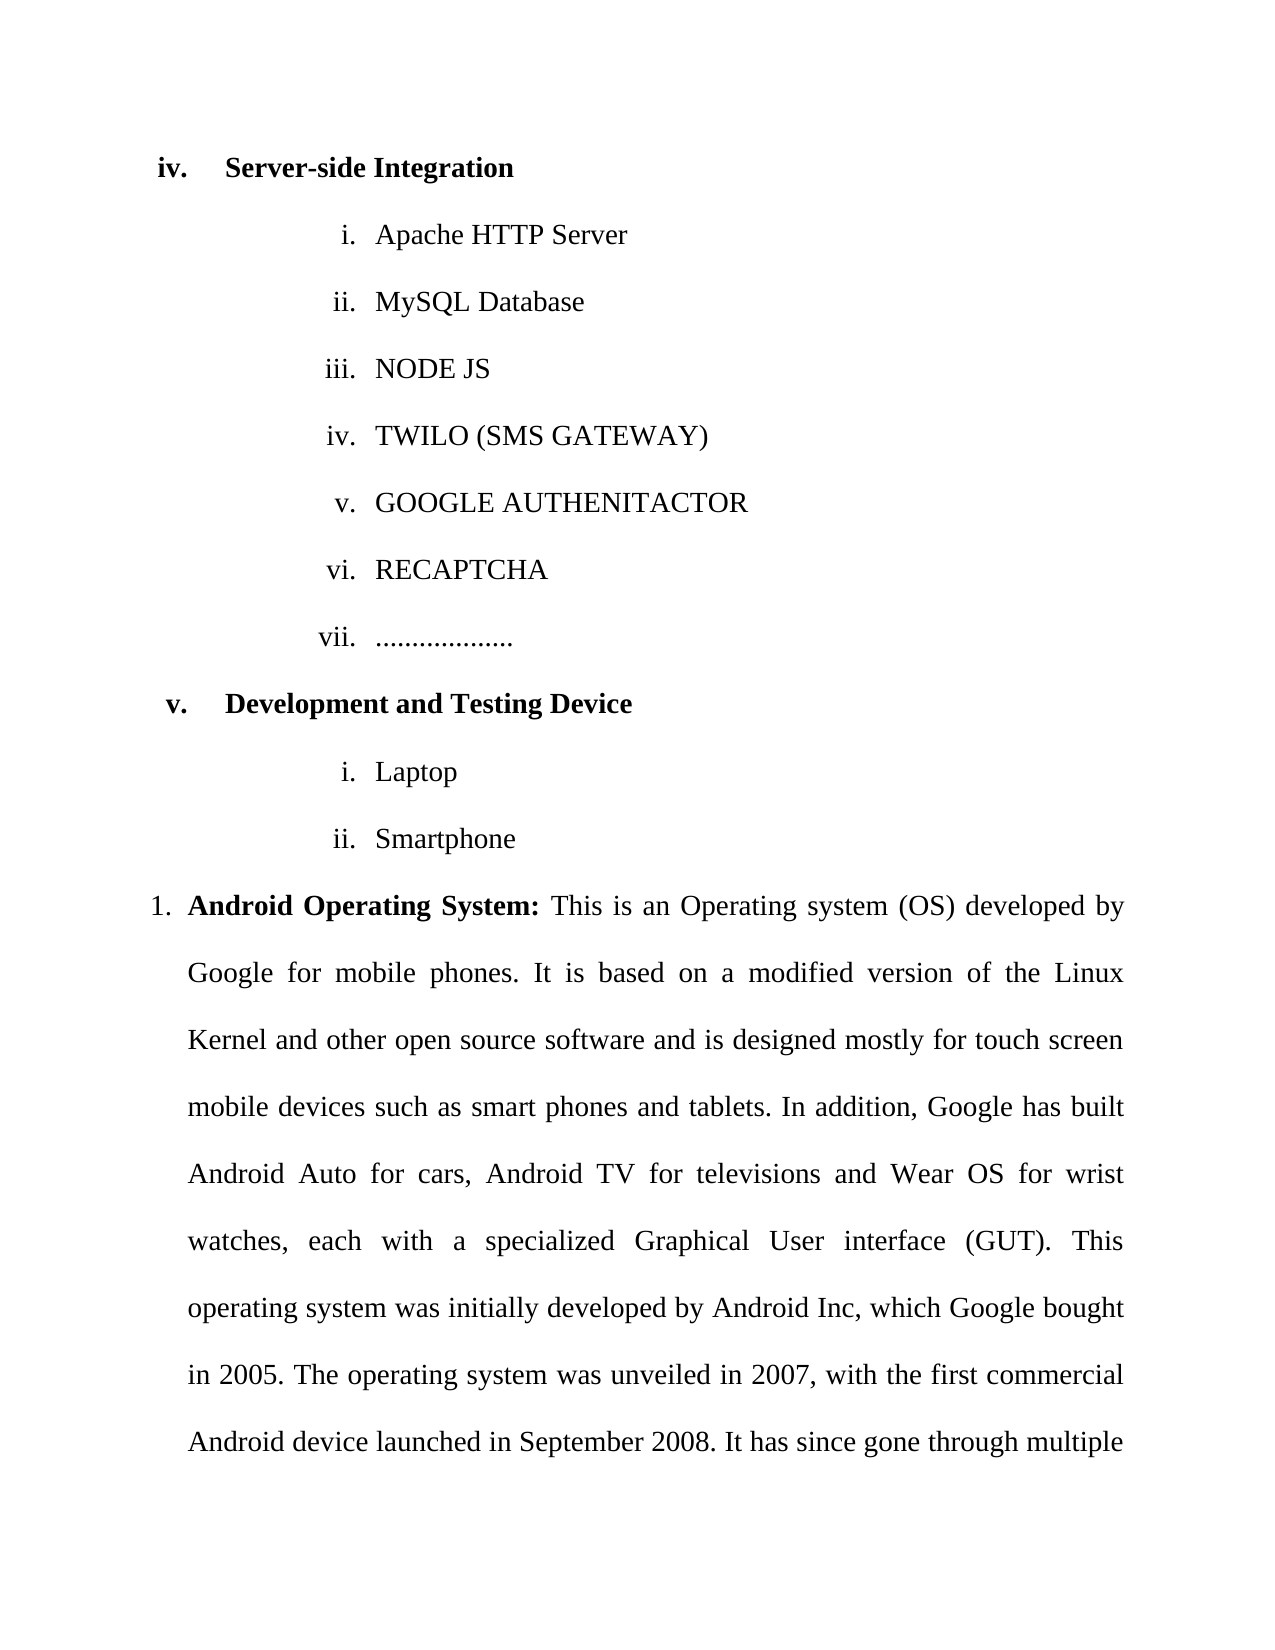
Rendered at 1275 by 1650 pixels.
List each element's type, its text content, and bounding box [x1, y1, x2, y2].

list NODE JS [356, 351, 1125, 385]
list Server-side Integration [187, 150, 1125, 183]
list Apache HTTP Server [356, 217, 1125, 251]
list TWILO (SMS GATEWAY) [356, 418, 1125, 452]
list Smartphone [356, 821, 1125, 854]
list Laptop [356, 754, 1125, 787]
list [150, 888, 1125, 1458]
list Development and Testing Device [187, 687, 1125, 720]
list GOOGLE AUTHENITACTOR [356, 485, 1125, 519]
list MySQL Database [356, 284, 1125, 318]
list RECAPTCHA [356, 552, 1125, 586]
list ................... [356, 619, 1125, 653]
